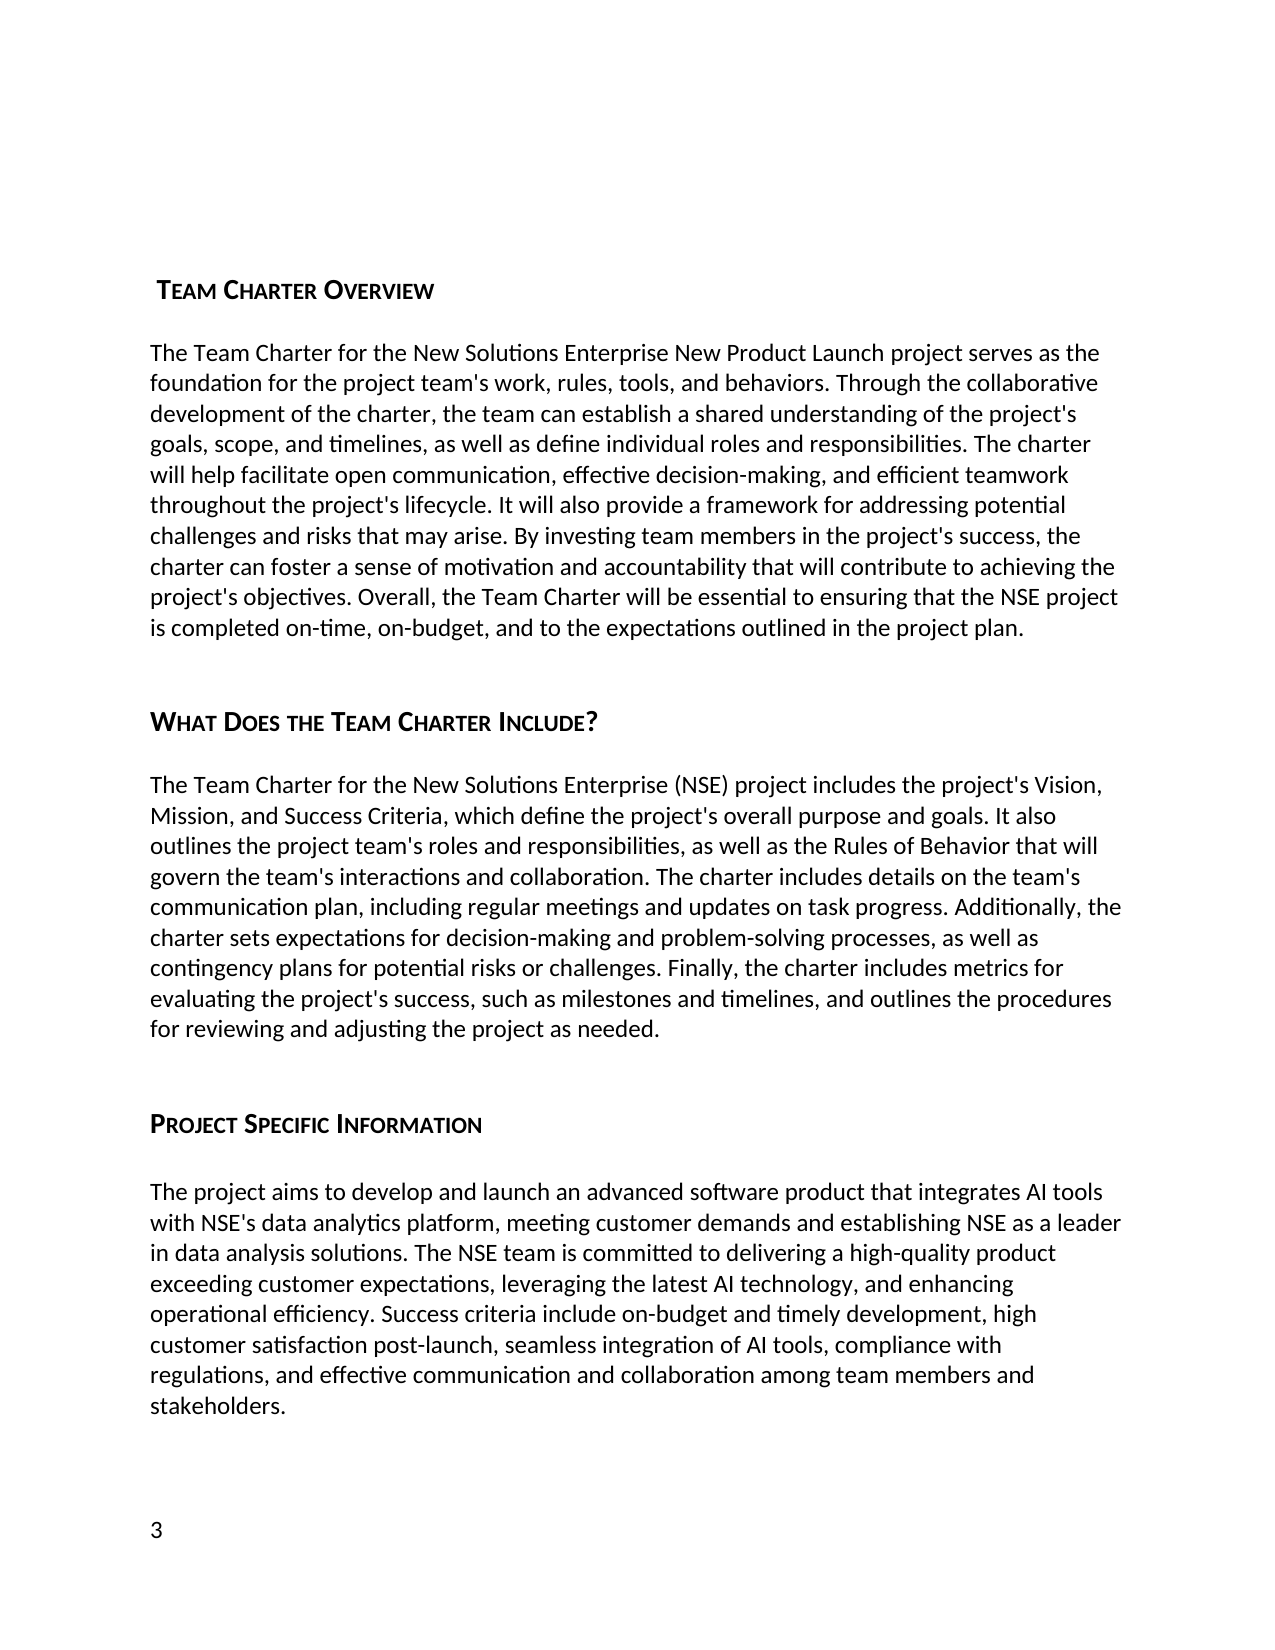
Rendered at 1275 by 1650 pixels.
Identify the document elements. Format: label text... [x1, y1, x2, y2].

text The Team Charter for the New Solutions Enterprise (NSE) project includes the project's Vision, Mission, and Success Criteria, which define the project's overall purpose and goals. It also outlines the project team's roles and responsibilities, as well as the Rules of Behavior that will govern the team's interactions and collaboration. The charter includes details on the team's communication plan, including regular meetings and updates on task progress. Additionally, the charter sets expectations for decision-making and problem-solving processes, as well as contingency plans for potential risks or challenges. Finally, the charter includes metrics for evaluating the project's success, such as milestones and timelines, and outlines the procedures for reviewing and adjusting the project as needed. [150, 769, 1125, 1044]
subtitle Project Specific Information [150, 1105, 1125, 1141]
subtitle Team Charter Overview [150, 271, 1125, 307]
text The Team Charter for the New Solutions Enterprise New Product Launch project serves as the foundation for the project team's work, rules, tools, and behaviors. Through the collaborative development of the charter, the team can establish a shared understanding of the project's goals, scope, and timelines, as well as define individual roles and responsibilities. The charter will help facilitate open communication, effective decision-making, and efficient teamwork throughout the project's lifecycle. It will also provide a framework for addressing potential challenges and risks that may arise. By investing team members in the project's success, the charter can foster a sense of motivation and accountability that will contribute to achieving the project's objectives. Overall, the Team Charter will be essential to ensuring that the NSE project is completed on-time, on-budget, and to the expectations outlined in the project plan. [150, 337, 1125, 642]
subtitle What Does the Team Charter Include? [150, 703, 1125, 739]
text The project aims to develop and launch an advanced software product that integrates AI tools with NSE's data analytics platform, meeting customer demands and establishing NSE as a leader in data analysis solutions. The NSE team is committed to delivering a high-quality product exceeding customer expectations, leveraging the latest AI technology, and enhancing operational efficiency. Success criteria include on-budget and timely development, high customer satisfaction post-launch, seamless integration of AI tools, compliance with regulations, and effective communication and collaboration among team members and stakeholders. [150, 1176, 1125, 1421]
